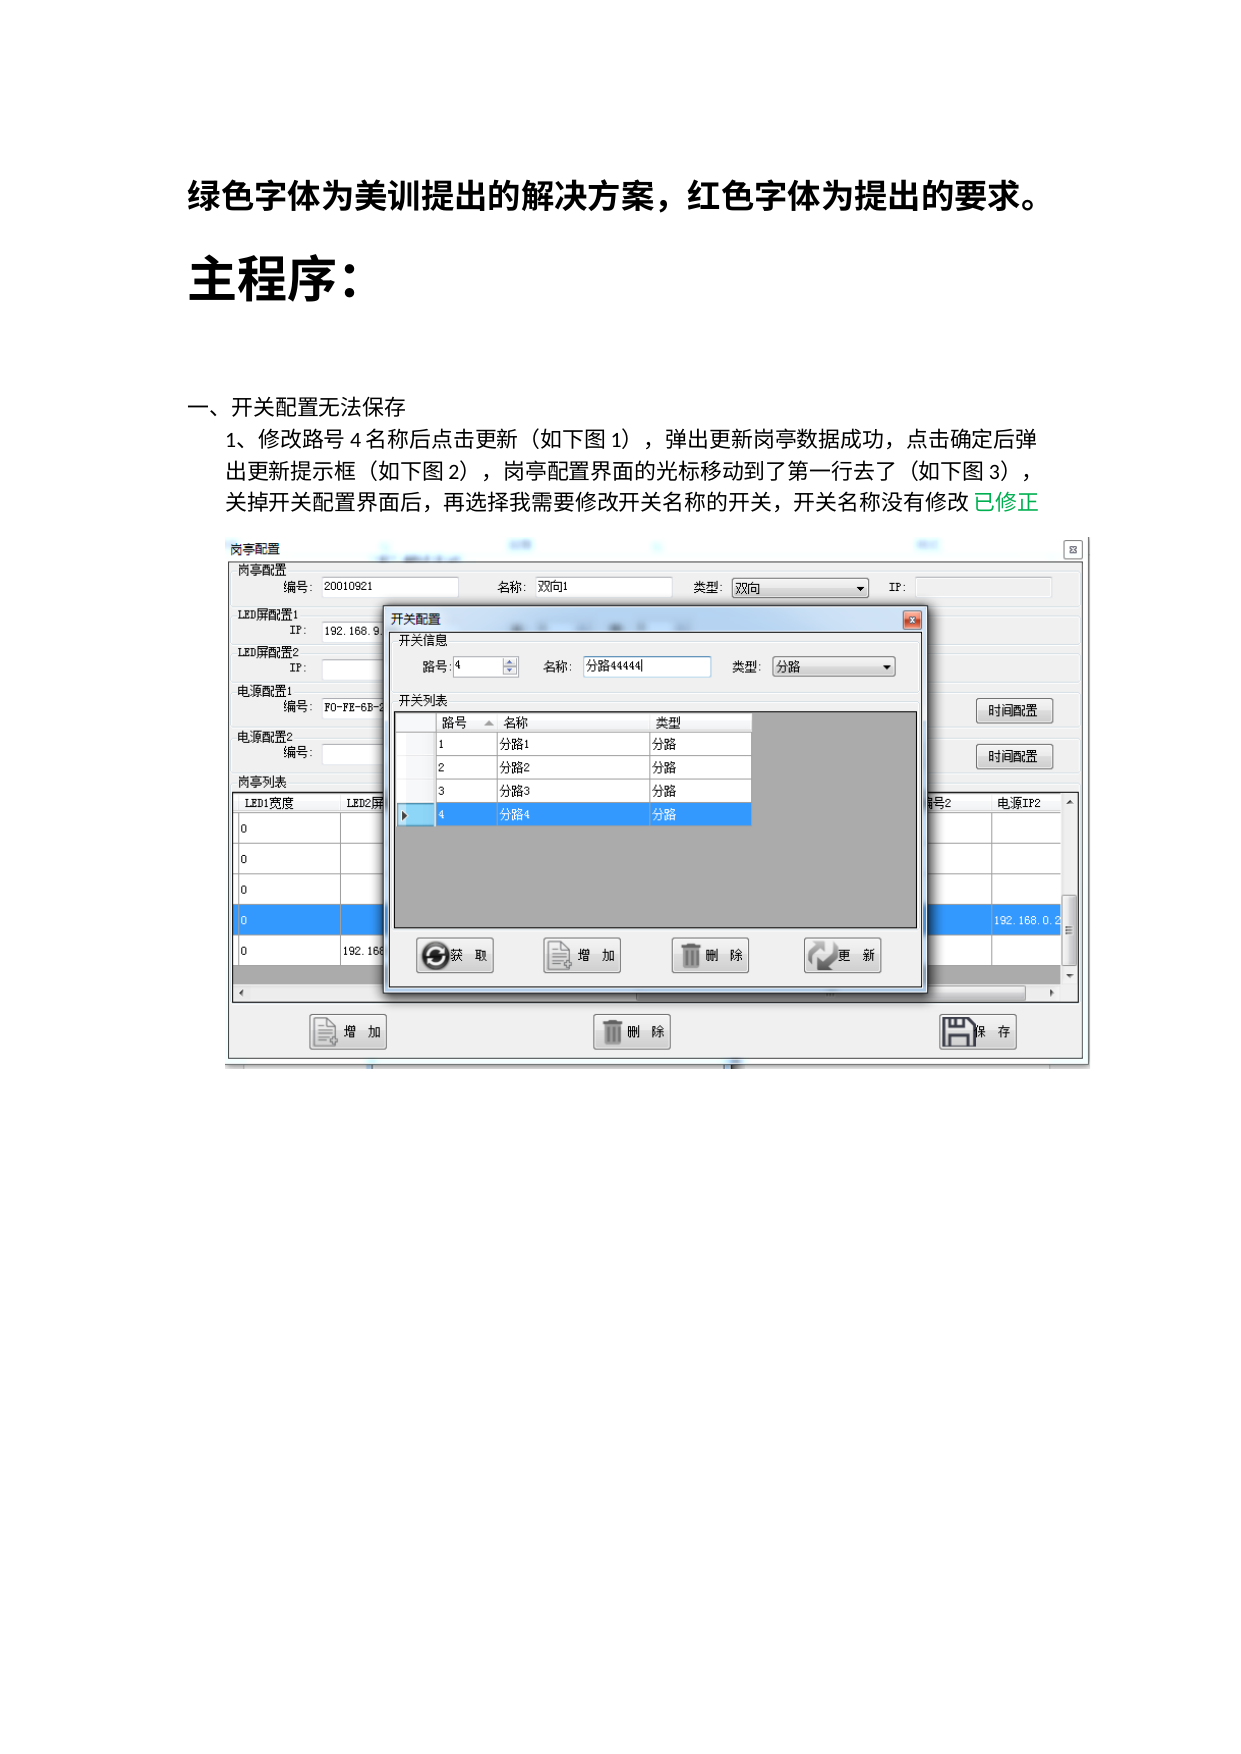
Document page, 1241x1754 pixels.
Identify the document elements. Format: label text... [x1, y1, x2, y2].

picture [225, 537, 1091, 1069]
text 绿色字体为美训提出的解决方案，红色字体为提出的要求。 [187, 162, 1053, 227]
list 1、修改路号4名称后点击更新（如下图1），弹出更新岗亭数据成功，点击确定后弹出更新提示框（如下图2），岗亭配置界面的光标移动到了第一行去了（如下图3），关掉开关配置界面后，再选择我需要修改开关名称的开关，开关名称没有修改 已修正 [225, 422, 1053, 517]
text 主程序： [187, 227, 1053, 324]
text 一、开关配置无法保存 [187, 389, 1053, 422]
